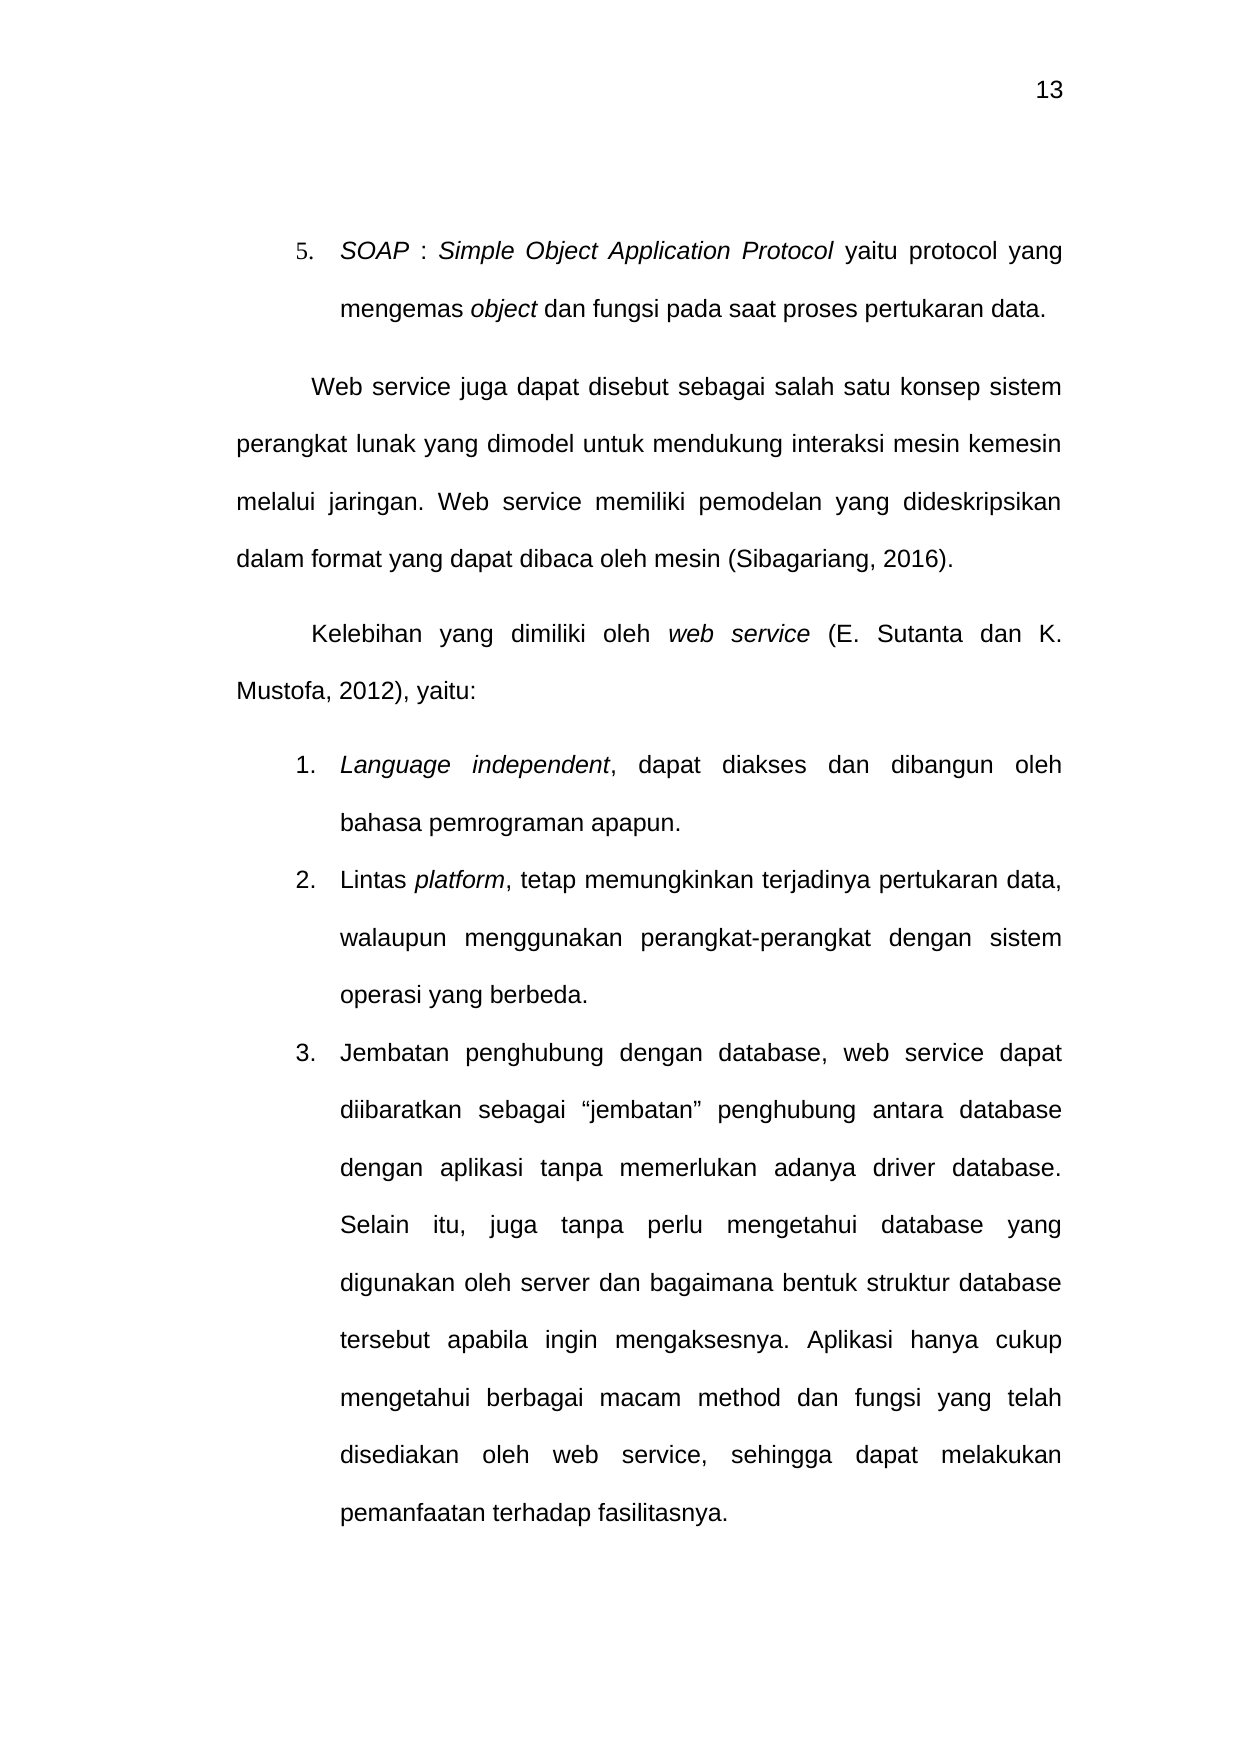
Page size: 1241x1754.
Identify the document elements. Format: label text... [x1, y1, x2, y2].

list Language independent, dapat diakses dan dibangun oleh bahasa pemrograman apapun. [295, 750, 1063, 837]
list Lintas platform, tetap memungkinkan terjadinya pertukaran data, walaupun menggunakan perangkat-perangkat dengan sistem operasi yang berbeda. [295, 865, 1063, 1009]
list SOAP : Simple Object Application Protocol yaitu protocol yang mengemas object dan fungsi pada saat proses pertukaran data. [295, 236, 1063, 323]
text Web service juga dapat disebut sebagai salah satu konsep sistem perangkat lunak yang dimodel untuk mendukung interaksi mesin kemesin melalui jaringan. Web service memiliki pemodelan yang dideskripsikan dalam format yang dapat dibaca oleh mesin (Sibagariang, 2016). [236, 372, 1063, 573]
text Kelebihan yang dimiliki oleh web service (E. Sutanta dan K. Mustofa, 2012), yaitu: [236, 619, 1063, 705]
list Jembatan penghubung dengan database, web service dapat diibaratkan sebagai “jembatan” penghubung antara database dengan aplikasi tanpa memerlukan adanya driver database. Selain itu, juga tanpa perlu mengetahui database yang digunakan oleh server dan bagaimana bentuk struktur database tersebut apabila ingin mengaksesnya. Aplikasi hanya cukup mengetahui berbagai macam method dan fungsi yang telah disediakan oleh web service, sehingga dapat melakukan pemanfaatan terhadap fasilitasnya. [295, 1038, 1063, 1527]
